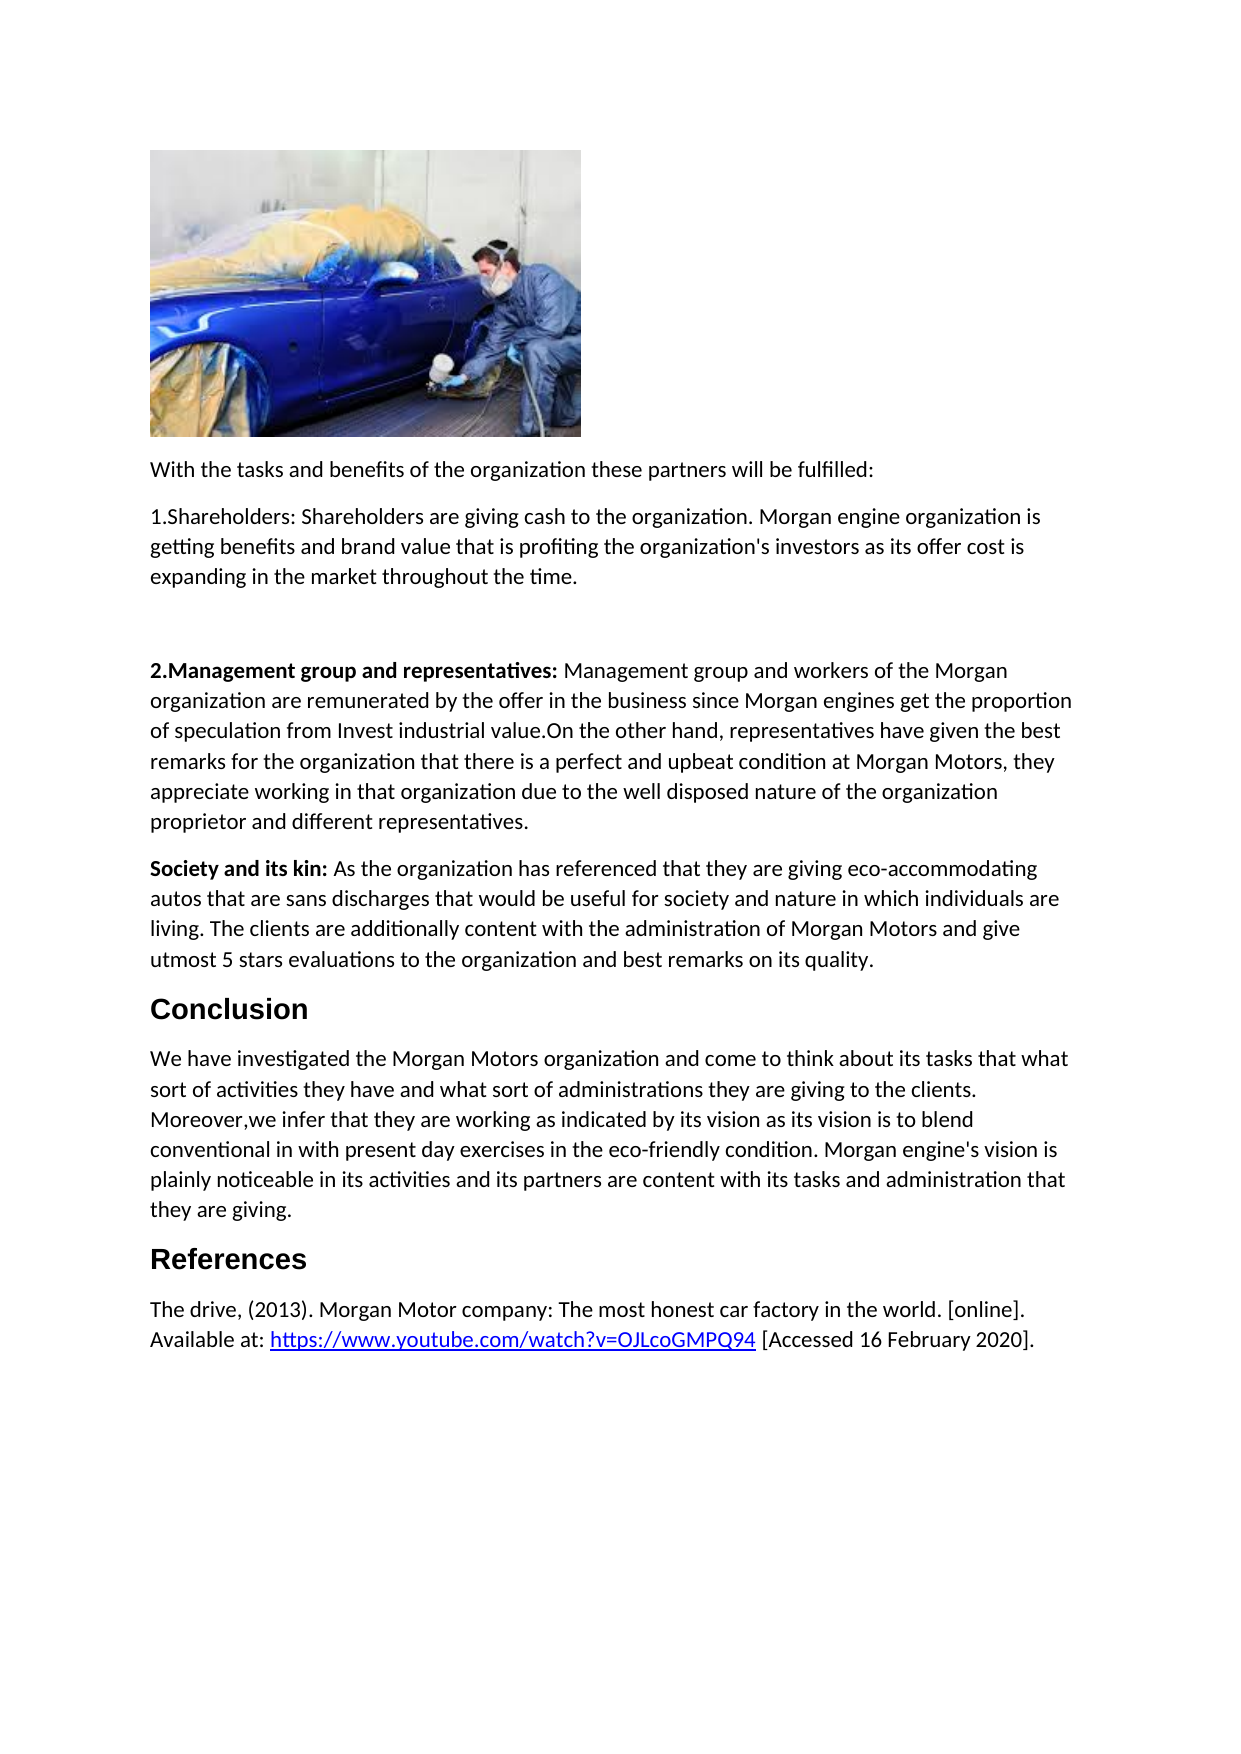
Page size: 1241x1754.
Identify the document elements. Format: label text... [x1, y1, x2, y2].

text 1.Shareholders: Shareholders are giving cash to the organization. Morgan engine organization is getting benefits and brand value that is profiting the organization's investors as its offer cost is expanding in the market throughout the time. [150, 502, 1090, 591]
text 2.Management group and representatives: Management group and workers of the Morgan organization are remunerated by the offer in the business since Morgan engines get the proportion of speculation from Invest industrial value.On the other hand, representatives have given the best remarks for the organization that there is a perfect and upbeat condition at Morgan Motors, they appreciate working in that organization due to the well disposed nature of the organization proprietor and different representatives. [150, 656, 1090, 835]
text With the tasks and benefits of the organization these partners will be fulfilled: [150, 455, 1090, 483]
text We have investigated the Morgan Motors organization and come to think about its tasks that what sort of activities they have and what sort of administrations they are giving to the clients. Moreover,we infer that they are working as indicated by its vision as its vision is to blend conventional in with present day exercises in the eco-friendly condition. Morgan engine's vision is plainly noticeable in its activities and its partners are content with its tasks and administration that they are giving. [150, 1044, 1090, 1223]
picture [150, 150, 581, 437]
text The drive, (2013). Morgan Motor company: The most honest car factory in the world. [online]. Available at: https://www.youtube.com/watch?v=OJLcoGMPQ94 [Accessed 16 February 2020]. [150, 1295, 1090, 1353]
text Society and its kin: As the organization has referenced that they are giving eco-accommodating autos that are sans discharges that would be useful for society and nature in which individuals are living. The clients are additionally content with the administration of Morgan Motors and give utmost 5 stars evaluations to the organization and best remarks on its quality. [150, 854, 1090, 973]
text References [150, 1242, 1090, 1276]
text Conclusion [150, 992, 1090, 1025]
